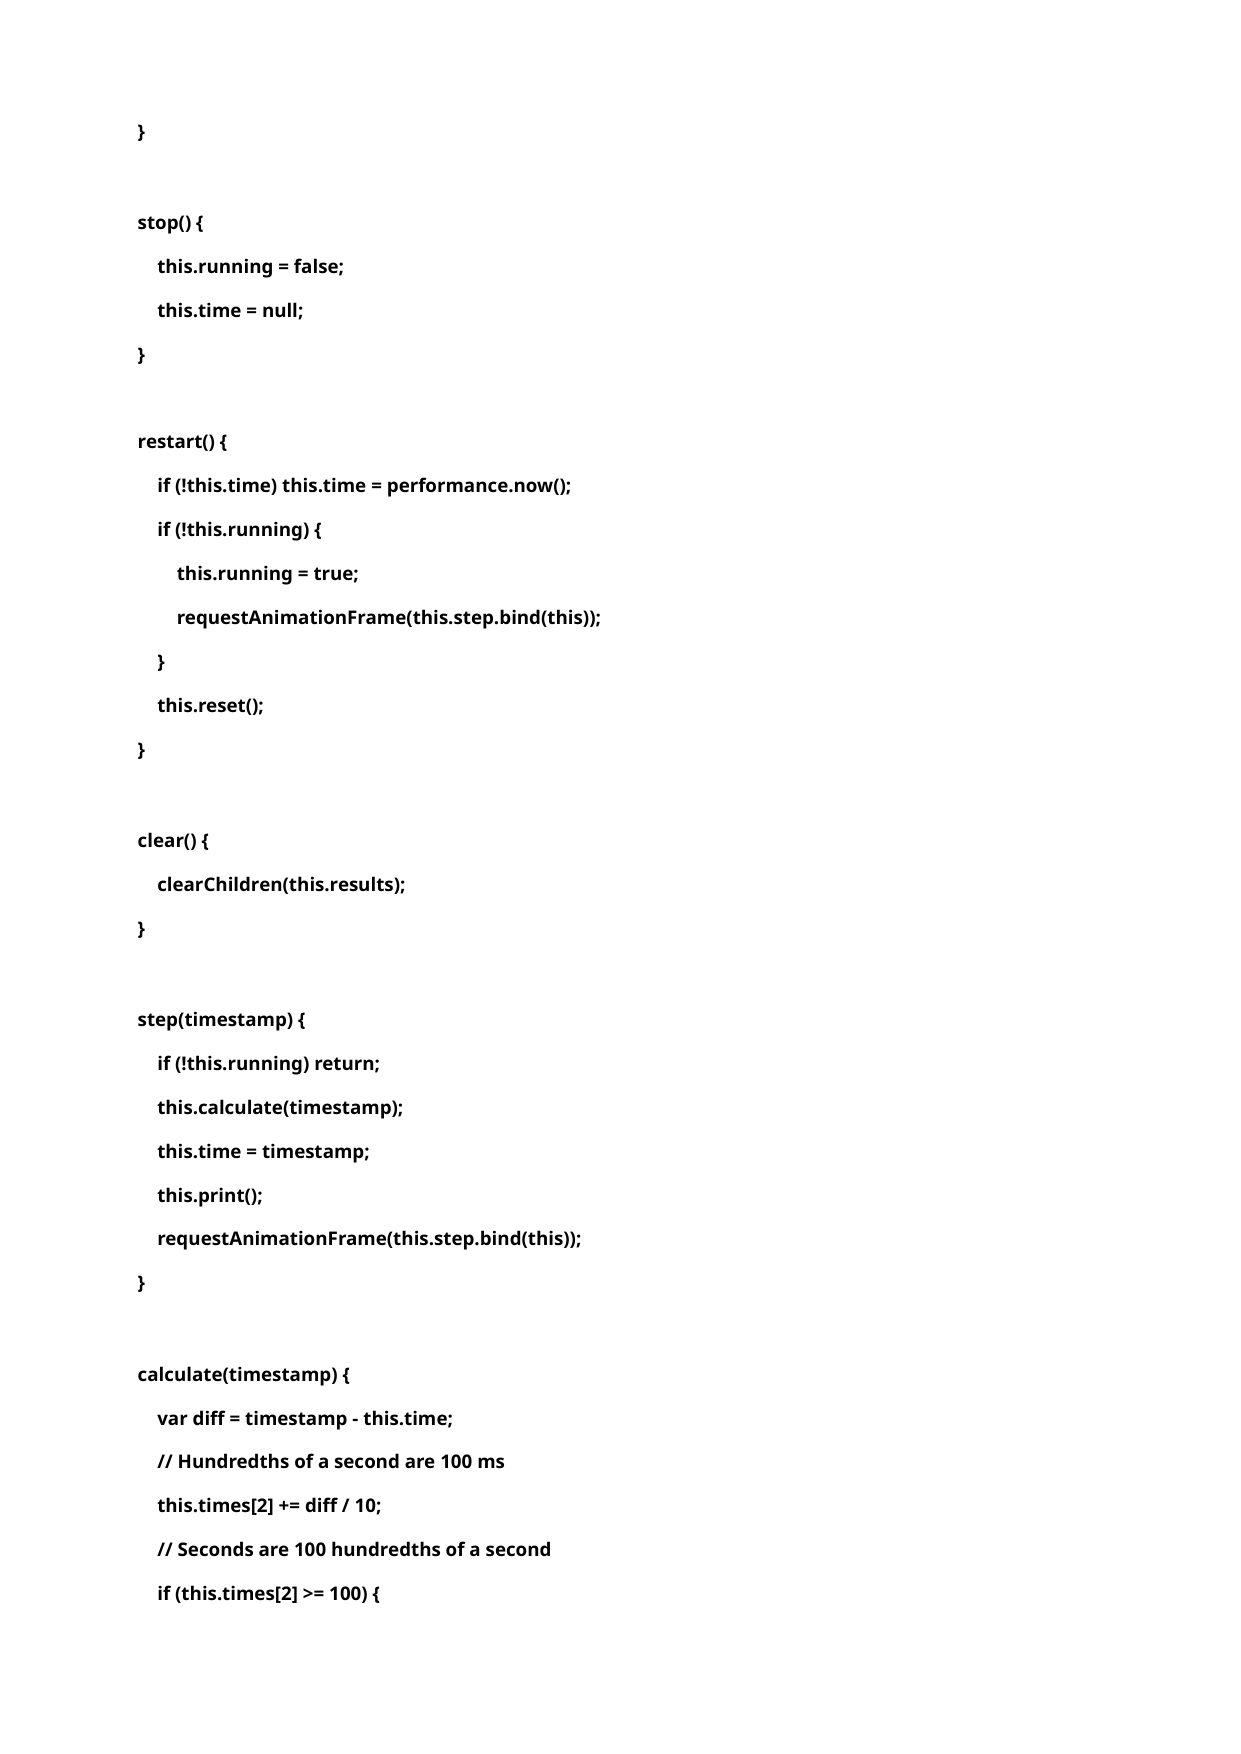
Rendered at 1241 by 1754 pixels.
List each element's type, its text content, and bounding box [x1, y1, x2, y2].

text this.time = timestamp; [118, 1138, 1122, 1163]
text clear() { [118, 827, 1122, 853]
text if (!this.running) { [118, 517, 1122, 542]
text this.time = null; [118, 297, 1122, 323]
text stop() { [118, 209, 1122, 235]
text // Seconds are 100 hundredths of a second [118, 1536, 1122, 1562]
text } [118, 118, 1122, 144]
text } [118, 648, 1122, 674]
text // Hundredths of a second are 100 ms [118, 1449, 1122, 1474]
text requestAnimationFrame(this.step.bind(this)); [118, 1226, 1122, 1251]
text } [118, 915, 1122, 941]
text requestAnimationFrame(this.step.bind(this)); [118, 604, 1122, 630]
text calculate(timestamp) { [118, 1361, 1122, 1387]
text this.reset(); [118, 692, 1122, 717]
text this.times[2] += diff / 10; [118, 1493, 1122, 1518]
text var diff = timestamp - this.time; [118, 1405, 1122, 1430]
text clearChildren(this.results); [118, 871, 1122, 897]
text this.running = false; [118, 253, 1122, 279]
text if (this.times[2] >= 100) { [118, 1580, 1122, 1606]
text restart() { [118, 429, 1122, 454]
text } [118, 1269, 1122, 1295]
text this.running = true; [118, 560, 1122, 586]
text if (!this.time) this.time = performance.now(); [118, 473, 1122, 498]
text } [118, 341, 1122, 367]
text } [118, 736, 1122, 761]
text this.print(); [118, 1182, 1122, 1207]
text if (!this.running) return; [118, 1050, 1122, 1076]
text step(timestamp) { [118, 1006, 1122, 1032]
text this.calculate(timestamp); [118, 1094, 1122, 1120]
